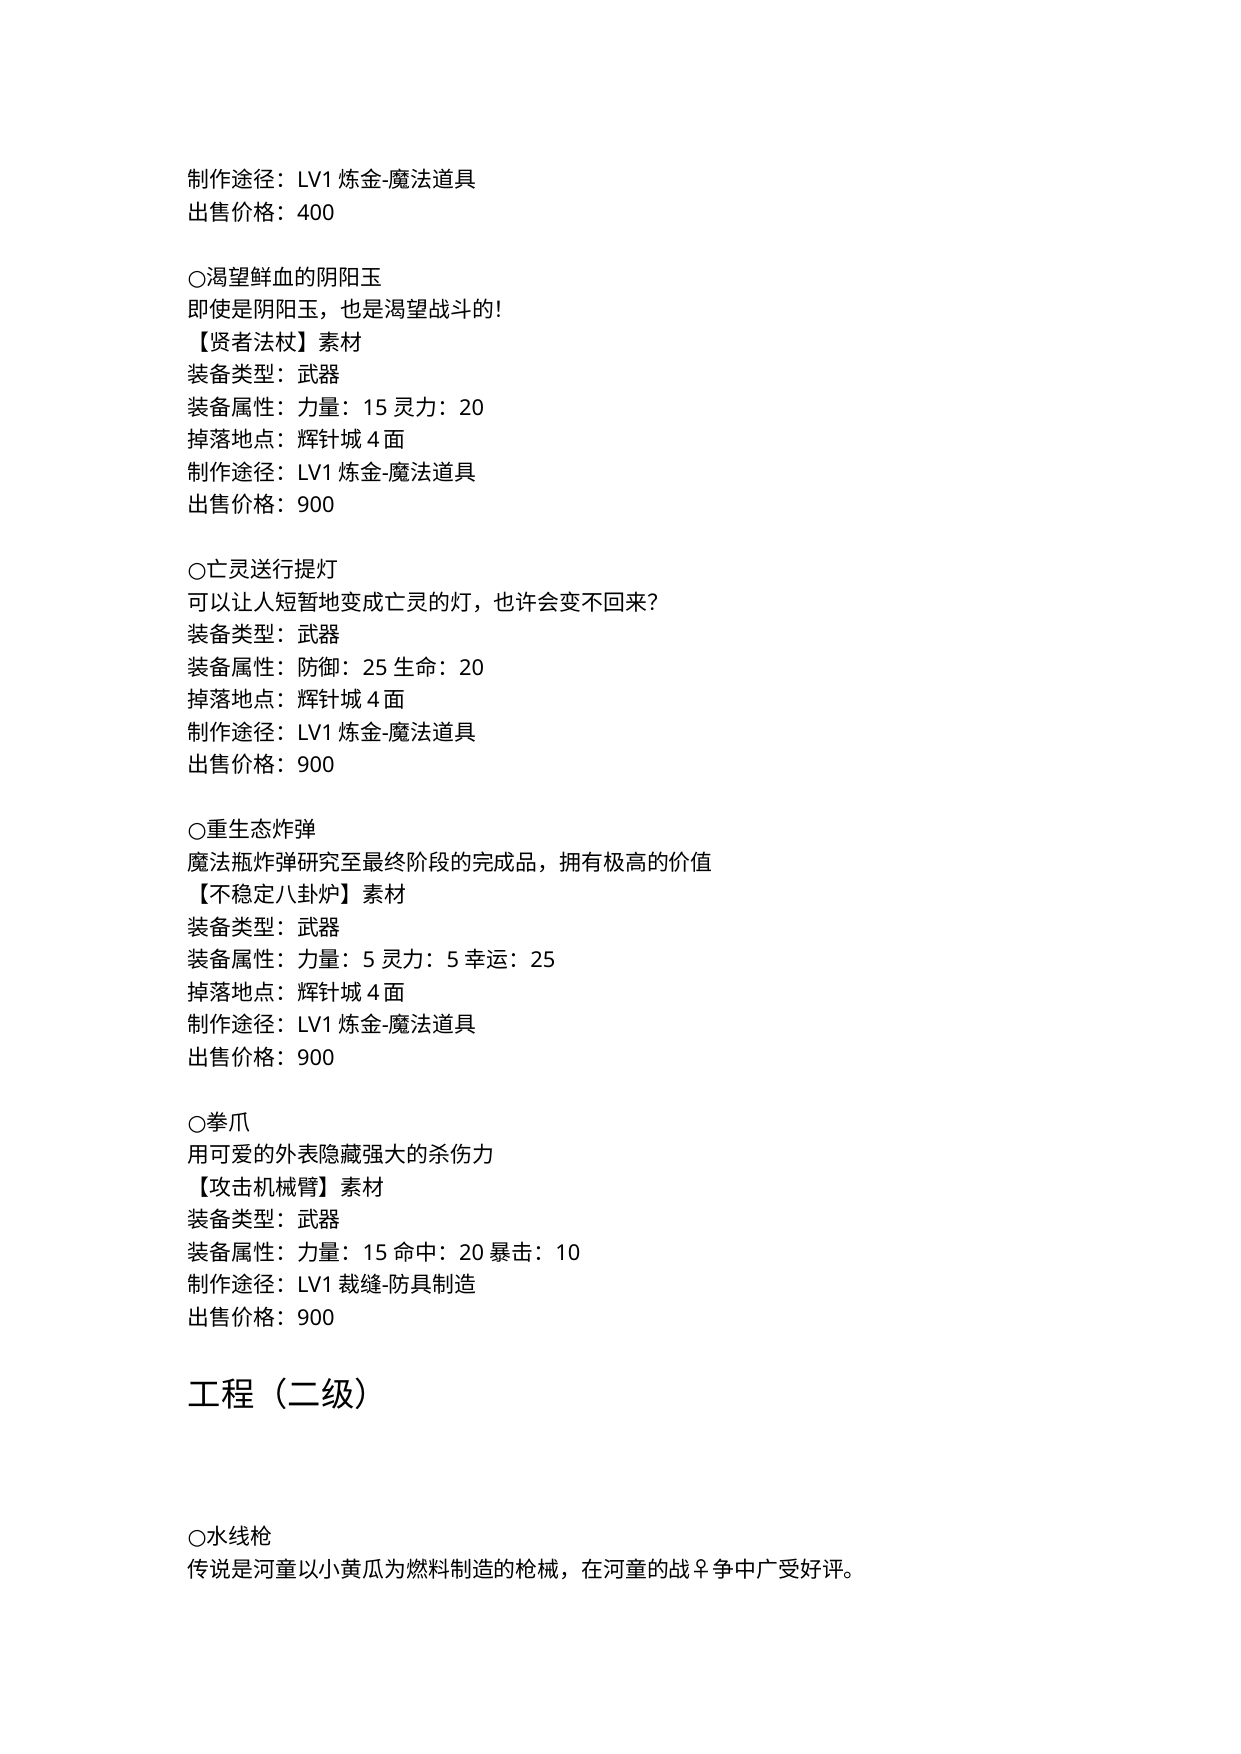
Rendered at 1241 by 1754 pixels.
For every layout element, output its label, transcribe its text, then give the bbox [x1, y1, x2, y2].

text 出售价格：900 [187, 487, 1053, 519]
text 制作途径：LV1裁缝-防具制造 [187, 1267, 1053, 1299]
text ○亡灵送行提灯 [187, 552, 1053, 584]
text 出售价格：900 [187, 1299, 1053, 1332]
text ○拳爪 [187, 1104, 1053, 1137]
text 出售价格：400 [187, 194, 1053, 227]
text 掉落地点：辉针城4面 [187, 974, 1053, 1007]
text 制作途径：LV1炼金-魔法道具 [187, 714, 1053, 747]
text 装备类型：武器 [187, 1202, 1053, 1234]
text 可以让人短暂地变成亡灵的灯，也许会变不回来？ [187, 584, 1053, 617]
text 【贤者法杖】素材 [187, 324, 1053, 357]
text 【不稳定八卦炉】素材 [187, 877, 1053, 909]
text 装备类型：武器 [187, 909, 1053, 942]
text 装备类型：武器 [187, 357, 1053, 389]
text 装备属性：防御：25 生命：20 [187, 649, 1053, 682]
text 即使是阴阳玉，也是渴望战斗的！ [187, 292, 1053, 324]
text 装备属性：力量：15 命中：20 暴击：10 [187, 1234, 1053, 1267]
text 掉落地点：辉针城4面 [187, 682, 1053, 714]
text 掉落地点：辉针城4面 [187, 422, 1053, 454]
text 装备属性：力量：5 灵力：5 幸运：25 [187, 942, 1053, 974]
text 魔法瓶炸弹研究至最终阶段的完成品，拥有极高的价值 [187, 844, 1053, 877]
text 装备属性：力量：15 灵力：20 [187, 389, 1053, 422]
text 传说是河童以小黄瓜为燃料制造的枪械，在河童的战♀争中广受好评。 [187, 1551, 1053, 1584]
text ○水线枪 [187, 1519, 1053, 1551]
text 制作途径：LV1炼金-魔法道具 [187, 162, 1053, 194]
text 制作途径：LV1炼金-魔法道具 [187, 1007, 1053, 1039]
text 出售价格：900 [187, 1039, 1053, 1072]
text 制作途径：LV1炼金-魔法道具 [187, 454, 1053, 487]
text ○重生态炸弹 [187, 812, 1053, 844]
text ○渴望鲜血的阴阳玉 [187, 259, 1053, 292]
text 装备类型：武器 [187, 617, 1053, 649]
text 用可爱的外表隐藏强大的杀伤力 [187, 1137, 1053, 1169]
text 出售价格：900 [187, 747, 1053, 779]
text 【攻击机械臂】素材 [187, 1169, 1053, 1202]
subtitle 工程（二级） [187, 1359, 1053, 1424]
